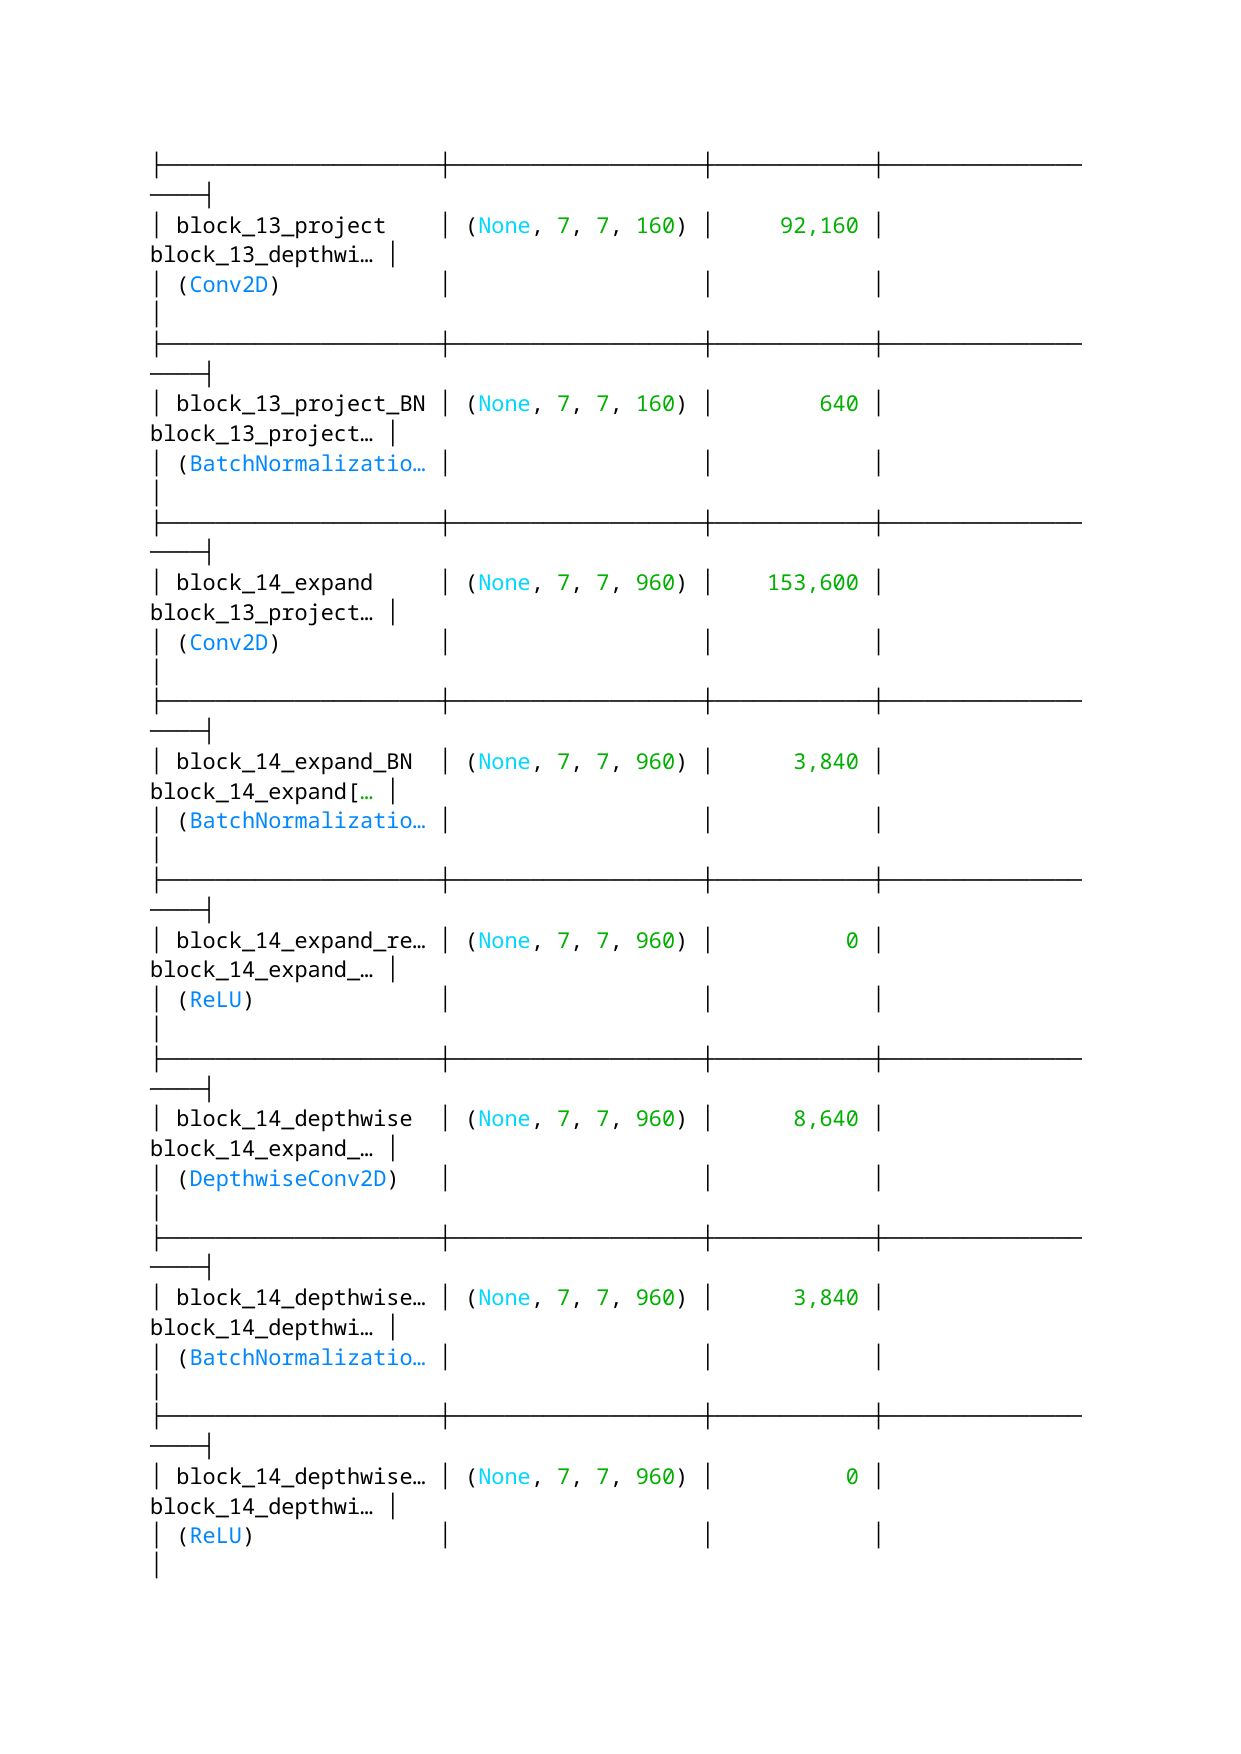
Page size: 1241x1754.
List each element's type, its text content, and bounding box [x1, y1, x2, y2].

text │ (Conv2D) │ │ │ │ [150, 627, 1090, 686]
text │ (BatchNormalizatio… │ │ │ │ [150, 448, 1090, 507]
text │ block_14_expand_re… │ (None, 7, 7, 960) │ 0 │ block_14_expand_… │ [150, 924, 1090, 984]
text │ block_14_expand_BN │ (None, 7, 7, 960) │ 3,840 │ block_14_expand[… │ [150, 746, 1090, 805]
text │ (Conv2D) │ │ │ │ [150, 269, 1090, 329]
text │ (ReLU) │ │ │ │ [150, 984, 1090, 1044]
text ├─────────────────────┼───────────────────┼────────────┼───────────────────┤ [150, 329, 1090, 388]
text │ block_14_depthwise… │ (None, 7, 7, 960) │ 0 │ block_14_depthwi… │ [150, 1461, 1090, 1520]
text ├─────────────────────┼───────────────────┼────────────┼───────────────────┤ [150, 686, 1090, 746]
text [150, 150, 1090, 209]
text ├─────────────────────┼───────────────────┼────────────┼───────────────────┤ [150, 1044, 1090, 1103]
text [150, 1401, 1090, 1461]
text ├─────────────────────┼───────────────────┼────────────┼───────────────────┤ [150, 865, 1090, 924]
text ├─────────────────────┼───────────────────┼────────────┼───────────────────┤ [150, 507, 1090, 567]
text │ block_14_depthwise │ (None, 7, 7, 960) │ 8,640 │ block_14_expand_… │ [150, 1103, 1090, 1163]
text │ (DepthwiseConv2D) │ │ │ │ [150, 1163, 1090, 1222]
text │ (BatchNormalizatio… │ │ │ │ [150, 1342, 1090, 1401]
text ├─────────────────────┼───────────────────┼────────────┼───────────────────┤ [150, 1222, 1090, 1282]
text │ (ReLU) │ │ │ │ [150, 1520, 1090, 1580]
text │ block_13_project │ (None, 7, 7, 160) │ 92,160 │ block_13_depthwi… │ [150, 209, 1090, 269]
text │ block_14_depthwise… │ (None, 7, 7, 960) │ 3,840 │ block_14_depthwi… │ [150, 1282, 1090, 1342]
text │ (BatchNormalizatio… │ │ │ │ [150, 805, 1090, 865]
text │ block_13_project_BN │ (None, 7, 7, 160) │ 640 │ block_13_project… │ [150, 388, 1090, 448]
text │ block_14_expand │ (None, 7, 7, 960) │ 153,600 │ block_13_project… │ [150, 567, 1090, 627]
